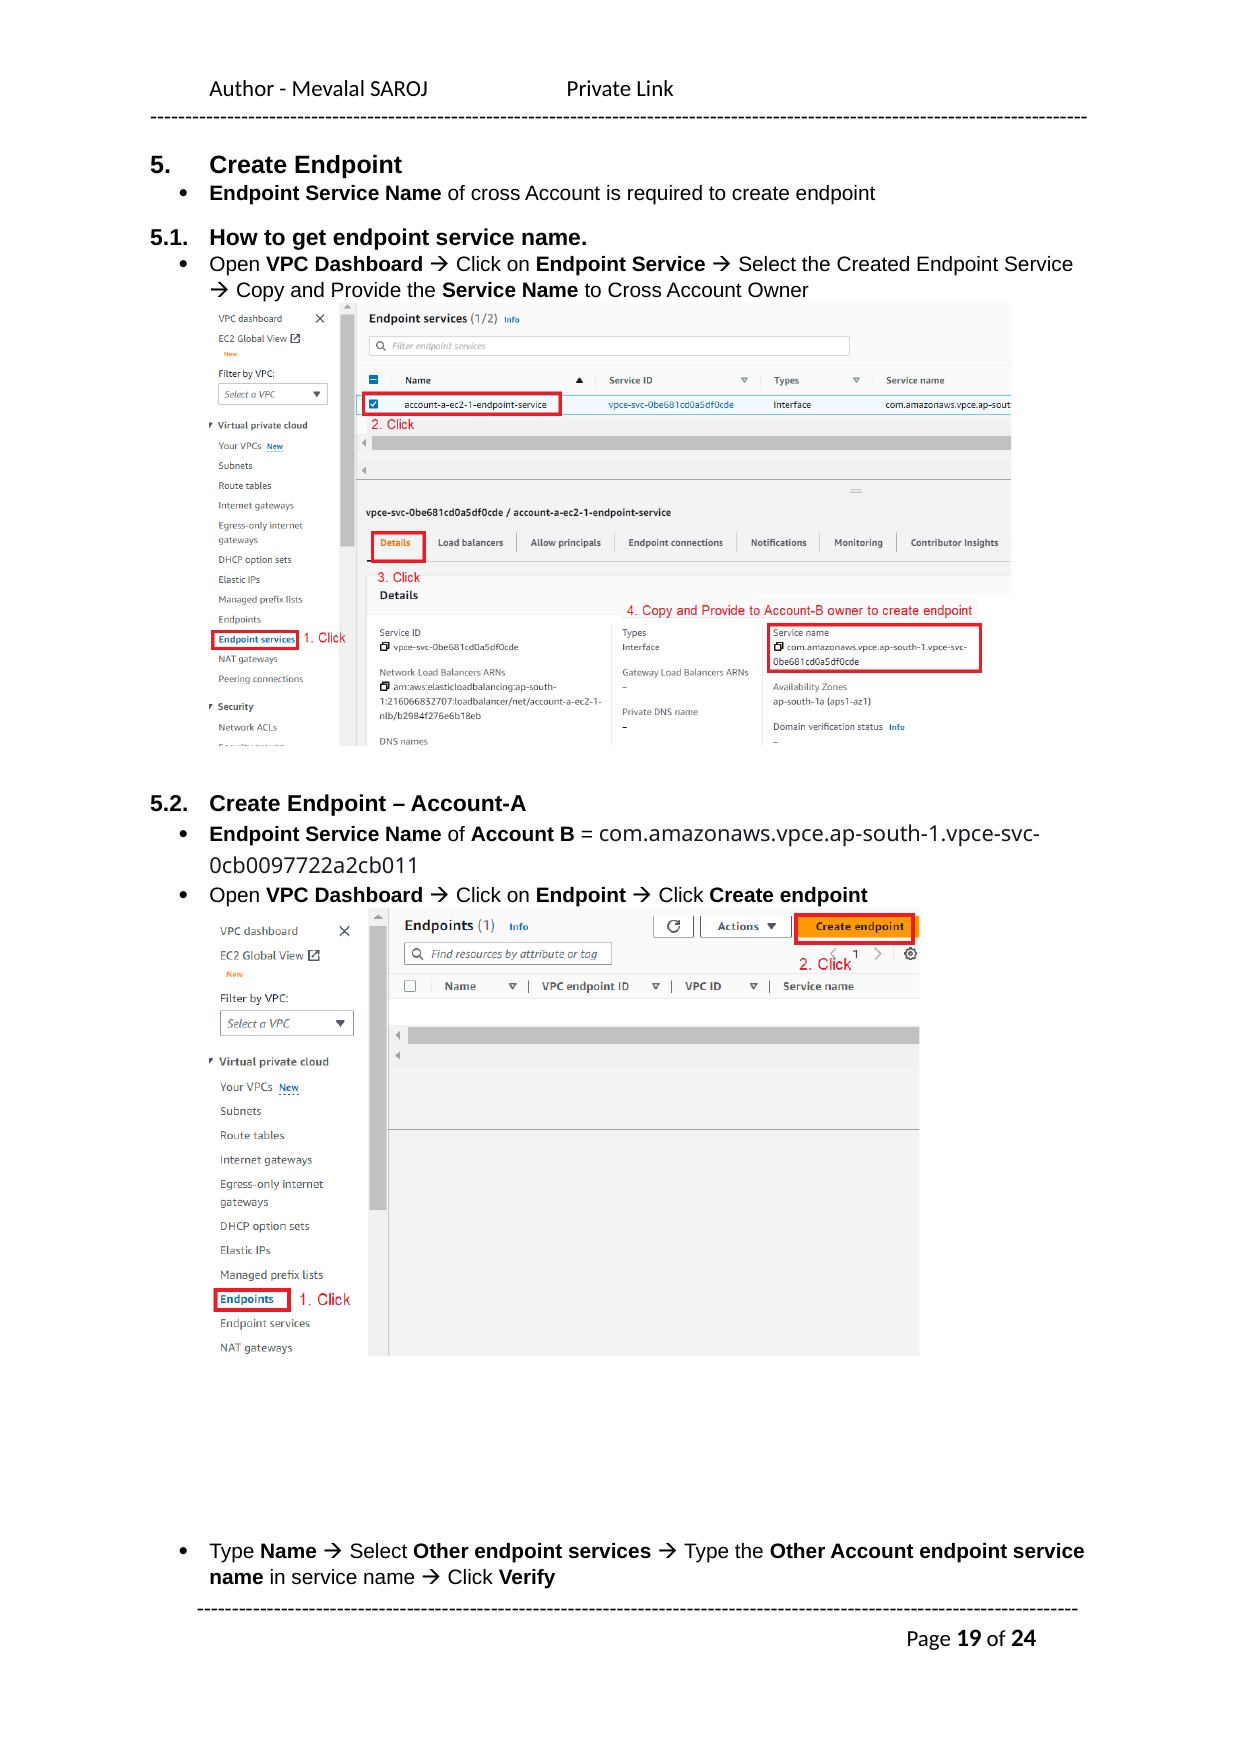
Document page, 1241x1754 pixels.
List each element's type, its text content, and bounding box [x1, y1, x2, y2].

list Endpoint Service Name of cross Account is required to create endpoint [179, 181, 1090, 205]
subtitle Create Endpoint – Account-A [150, 790, 1090, 816]
subtitle How to get endpoint service name. [150, 224, 1090, 250]
subtitle Create Endpoint [150, 150, 1090, 179]
list Type Name Select Other endpoint services Type the Other Account endpoint service name in service name Click Verify [179, 1539, 1090, 1589]
picture [209, 908, 920, 1356]
picture [209, 303, 1012, 746]
list Endpoint Service Name of Account B = com.amazonaws.vpce.ap-south-1.vpce-svc-0cb0097722a2cb011 [179, 818, 1090, 880]
list Open VPC Dashboard Click on Endpoint Click Create endpoint [179, 882, 1090, 906]
list Open VPC Dashboard Click on Endpoint Service Select the Created Endpoint Service Copy and Provide the Service Name to Cross Account Owner [179, 252, 1090, 302]
